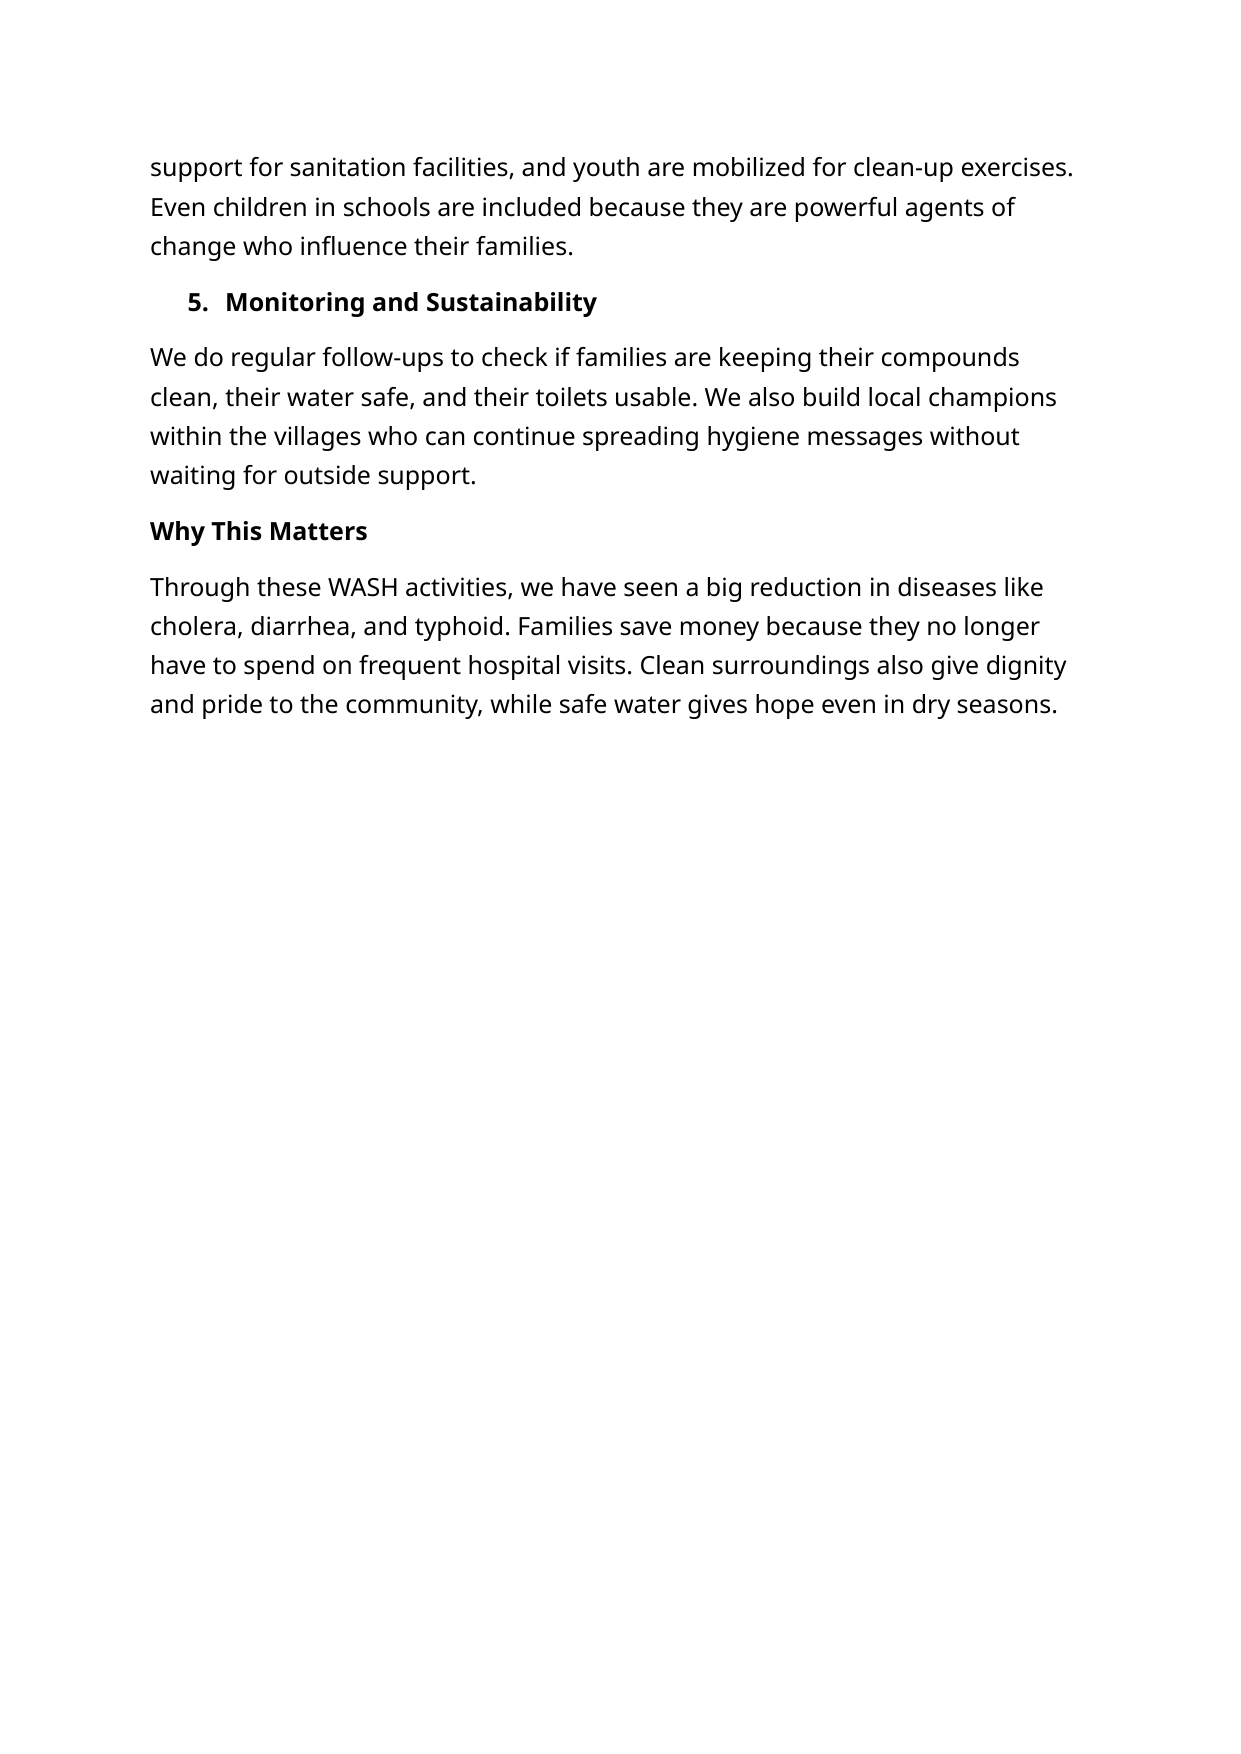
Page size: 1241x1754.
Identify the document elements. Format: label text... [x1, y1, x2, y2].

text Why This Matters [150, 513, 1090, 547]
text We do regular follow-ups to check if families are keeping their compounds clean, their water safe, and their toilets usable. We also build local champions within the villages who can continue spreading hygiene messages without waiting for outside support. [150, 340, 1090, 492]
text Through these WASH activities, we have seen a big reduction in diseases like cholera, diarrhea, and typhoid. Families save money because they no longer have to spend on frequent hospital visits. Clean surroundings also give dignity and pride to the community, while safe water gives hope even in dry seasons. [150, 569, 1090, 721]
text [150, 150, 1090, 262]
list Monitoring and Sustainability [187, 284, 1090, 318]
